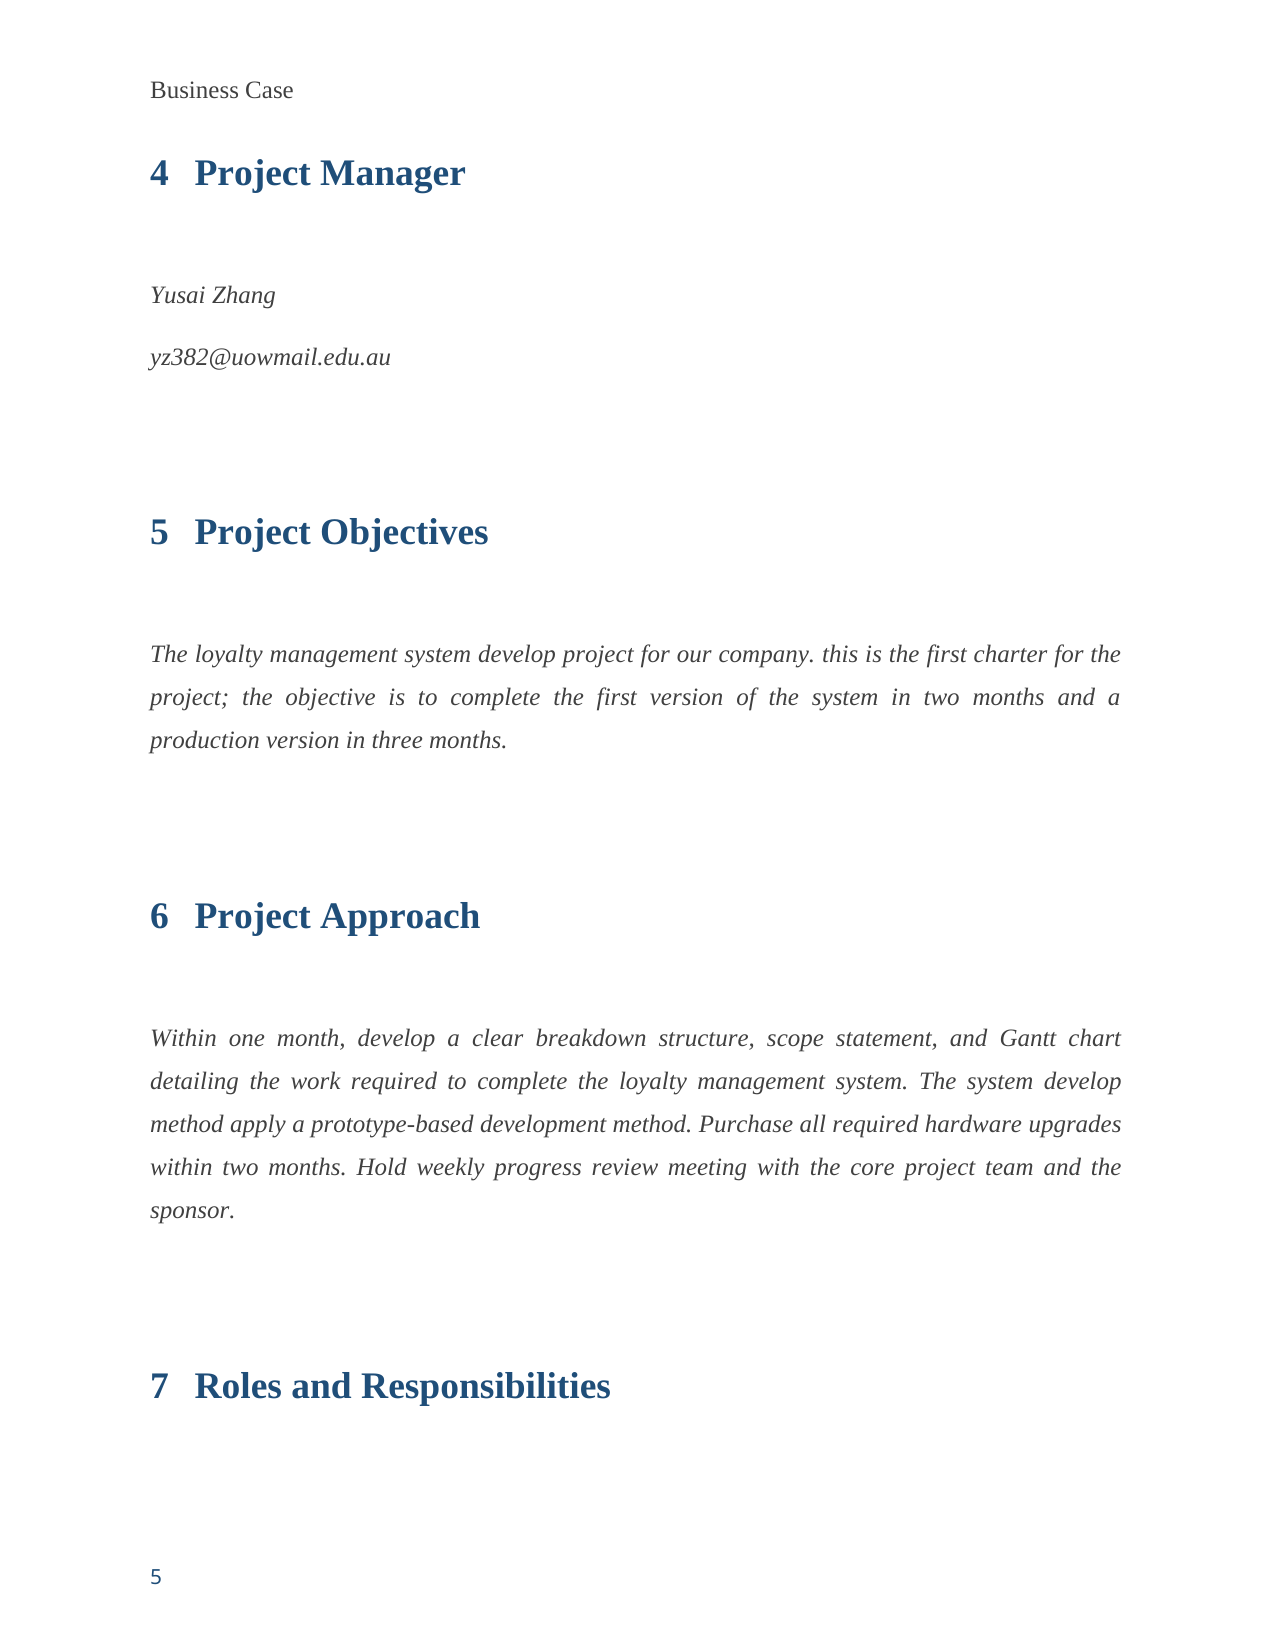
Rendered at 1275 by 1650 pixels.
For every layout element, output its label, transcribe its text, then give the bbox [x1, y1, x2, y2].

text The loyalty management system develop project for our company. this is the first charter for the project; the objective is to complete the first version of the system in two months and a production version in three months. [150, 639, 1125, 754]
text yz382@uowmail.edu.au [150, 342, 1125, 371]
subtitle Project Manager [150, 150, 1125, 193]
text Within one month, develop a clear breakdown structure, scope statement, and Gantt chart detailing the work required to complete the loyalty management system. The system develop method apply a prototype-based development method. Purchase all required hardware upgrades within two months. Hold weekly progress review meeting with the core project team and the sponsor. [150, 1023, 1125, 1224]
text Yusai Zhang [150, 280, 1125, 309]
subtitle Project Approach [150, 893, 1125, 936]
subtitle Project Objectives [150, 509, 1125, 552]
subtitle Roles and Responsibilities [150, 1363, 1125, 1406]
